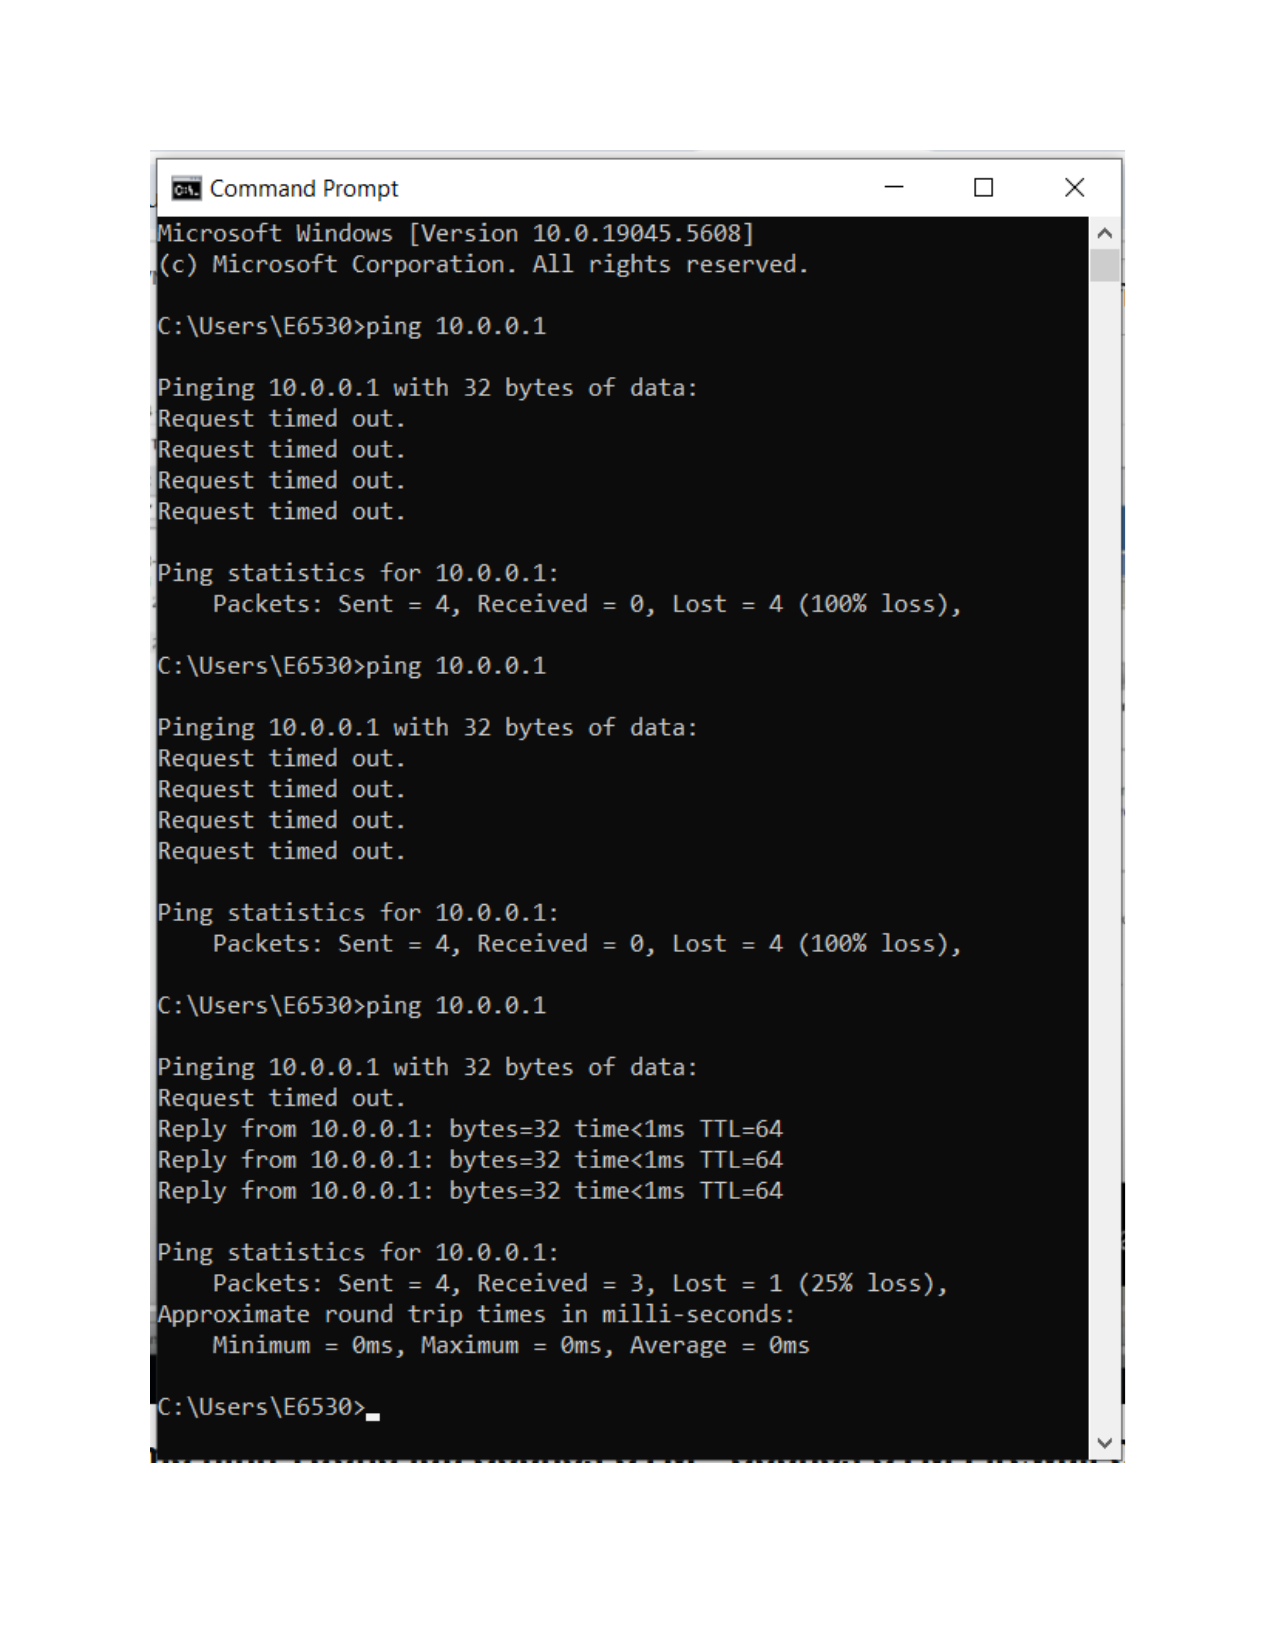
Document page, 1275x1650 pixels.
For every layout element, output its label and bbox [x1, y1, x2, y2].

picture [150, 150, 1125, 1463]
